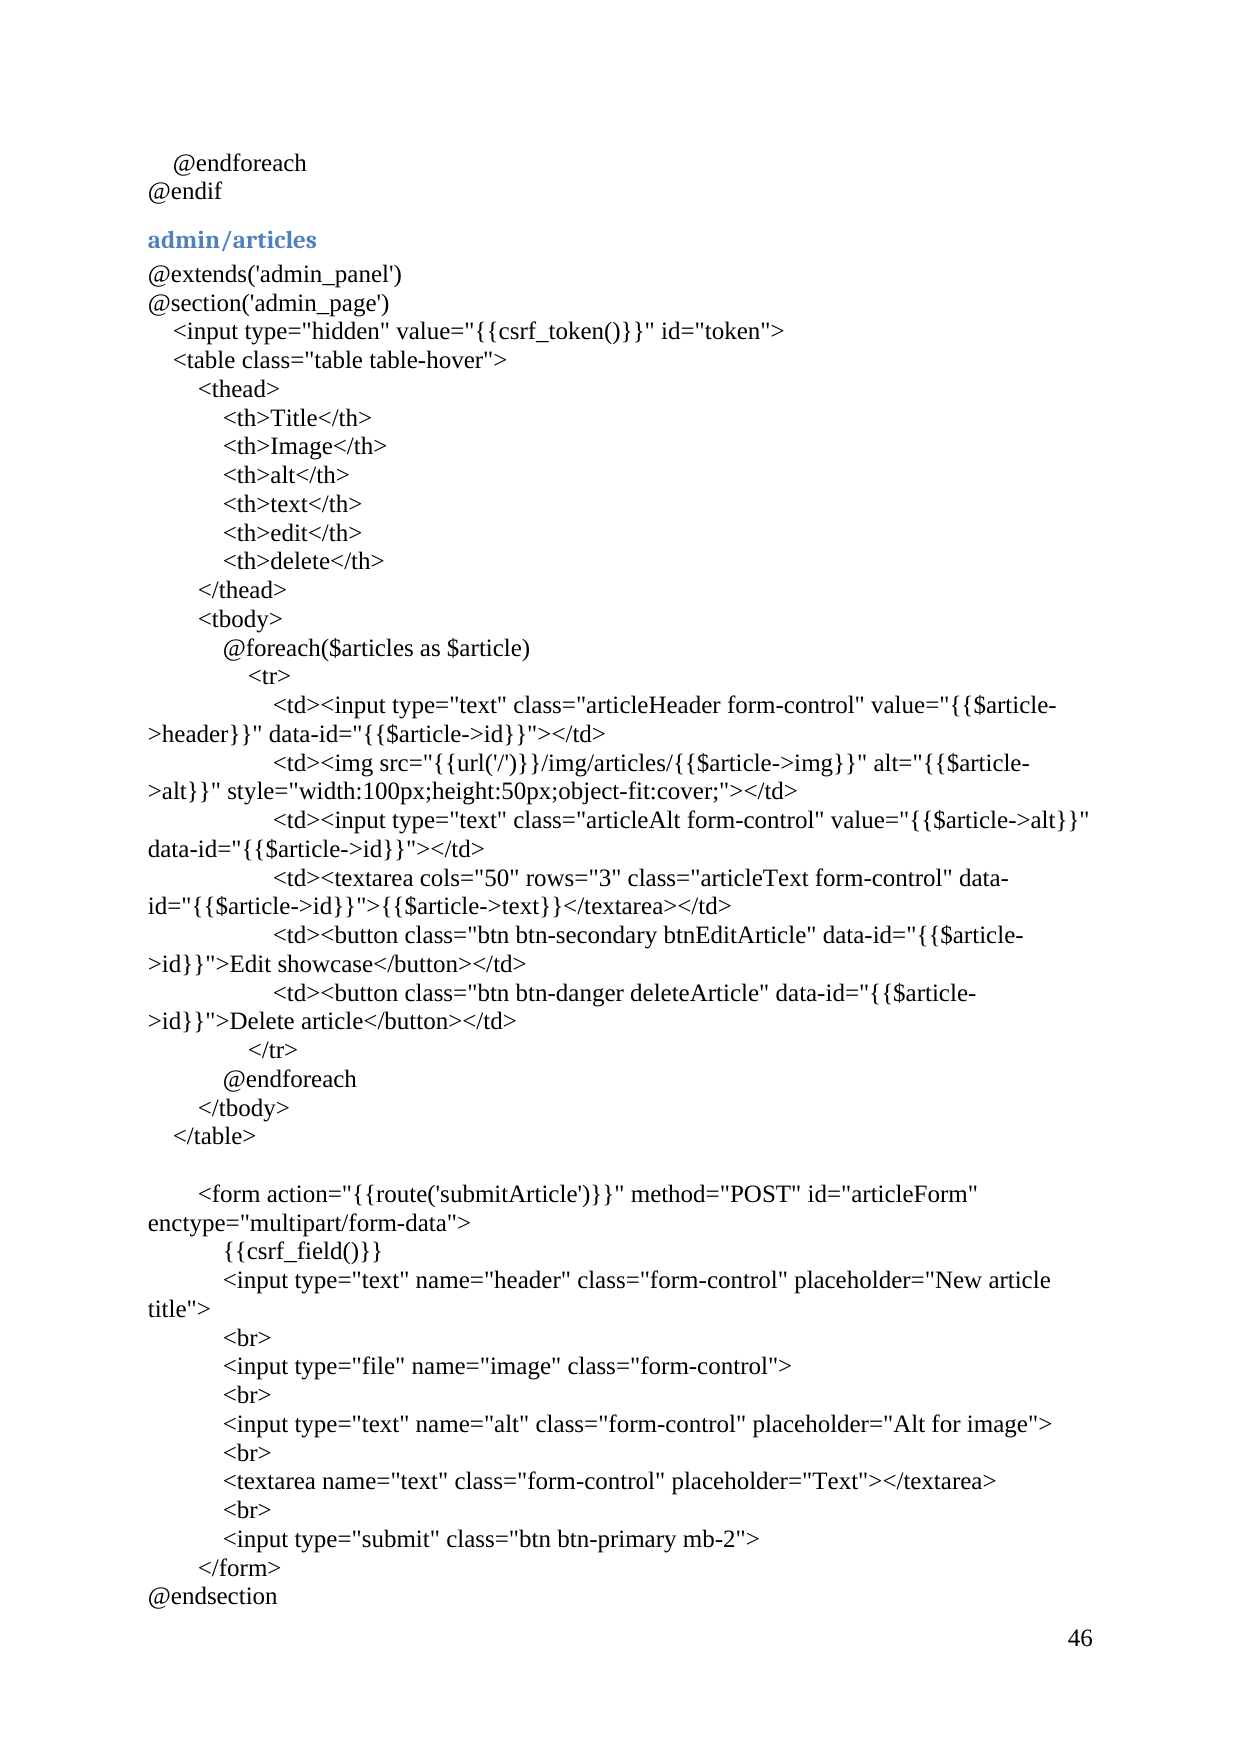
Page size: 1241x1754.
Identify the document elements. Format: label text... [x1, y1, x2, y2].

text <th>edit</th> [148, 518, 1093, 546]
text <th>Image</th> [148, 431, 1093, 460]
text <td><textarea cols="50" rows="3" class="articleText form-control" data-id="{{$article->id}}">{{$article->text}}</textarea></td> [148, 863, 1093, 920]
text @section('admin_page') [148, 288, 1093, 316]
text </tbody> [148, 1093, 1093, 1121]
text @endforeach [148, 1064, 1093, 1093]
text <input type="text" name="alt" class="form-control" placeholder="Alt for image"> [148, 1409, 1093, 1438]
text <br> [148, 1495, 1093, 1524]
text @endif [148, 176, 1093, 205]
text <input type="text" name="header" class="form-control" placeholder="New article title"> [148, 1265, 1093, 1323]
text <th>Title</th> [148, 403, 1093, 431]
text </table> [148, 1121, 1093, 1150]
text <table class="table table-hover"> [148, 345, 1093, 374]
text </thead> [148, 575, 1093, 604]
text </form> [148, 1553, 1093, 1581]
text <br> [148, 1323, 1093, 1351]
text @foreach($articles as $article) [148, 633, 1093, 661]
text <td><input type="text" class="articleHeader form-control" value="{{$article->header}}" data-id="{{$article->id}}"></td> [148, 690, 1093, 748]
text <tr> [148, 661, 1093, 690]
text <input type="submit" class="btn btn-primary mb-2"> [148, 1524, 1093, 1553]
text <td><button class="btn btn-secondary btnEditArticle" data-id="{{$article->id}}">Edit showcase</button></td> [148, 920, 1093, 978]
text {{csrf_field()}} [148, 1236, 1093, 1265]
text <th>alt</th> [148, 460, 1093, 489]
text <tbody> [148, 604, 1093, 633]
text @endsection [148, 1581, 1093, 1610]
text <input type="file" name="image" class="form-control"> [148, 1351, 1093, 1380]
text <br> [148, 1438, 1093, 1466]
text <td><button class="btn btn-danger deleteArticle" data-id="{{$article->id}}">Delete article</button></td> [148, 978, 1093, 1035]
text <input type="hidden" value="{{csrf_token()}}" id="token"> [148, 316, 1093, 345]
text <br> [148, 1380, 1093, 1409]
text @endforeach [148, 148, 1093, 176]
text <form action="{{route('submitArticle')}}" method="POST" id="articleForm" enctype="multipart/form-data"> [148, 1179, 1093, 1236]
text <thead> [148, 374, 1093, 403]
text <textarea name="text" class="form-control" placeholder="Text"></textarea> [148, 1466, 1093, 1495]
text @extends('admin_panel') [148, 259, 1093, 288]
text <td><img src="{{url('/')}}/img/articles/{{$article->img}}" alt="{{$article->alt}}" style="width:100px;height:50px;object-fit:cover;"></td> [148, 748, 1093, 805]
text <td><input type="text" class="articleAlt form-control" value="{{$article->alt}}" data-id="{{$article->id}}"></td> [148, 805, 1093, 863]
text <th>text</th> [148, 489, 1093, 518]
text </tr> [148, 1035, 1093, 1064]
text <th>delete</th> [148, 546, 1093, 575]
subtitle admin/articles [148, 226, 1093, 255]
